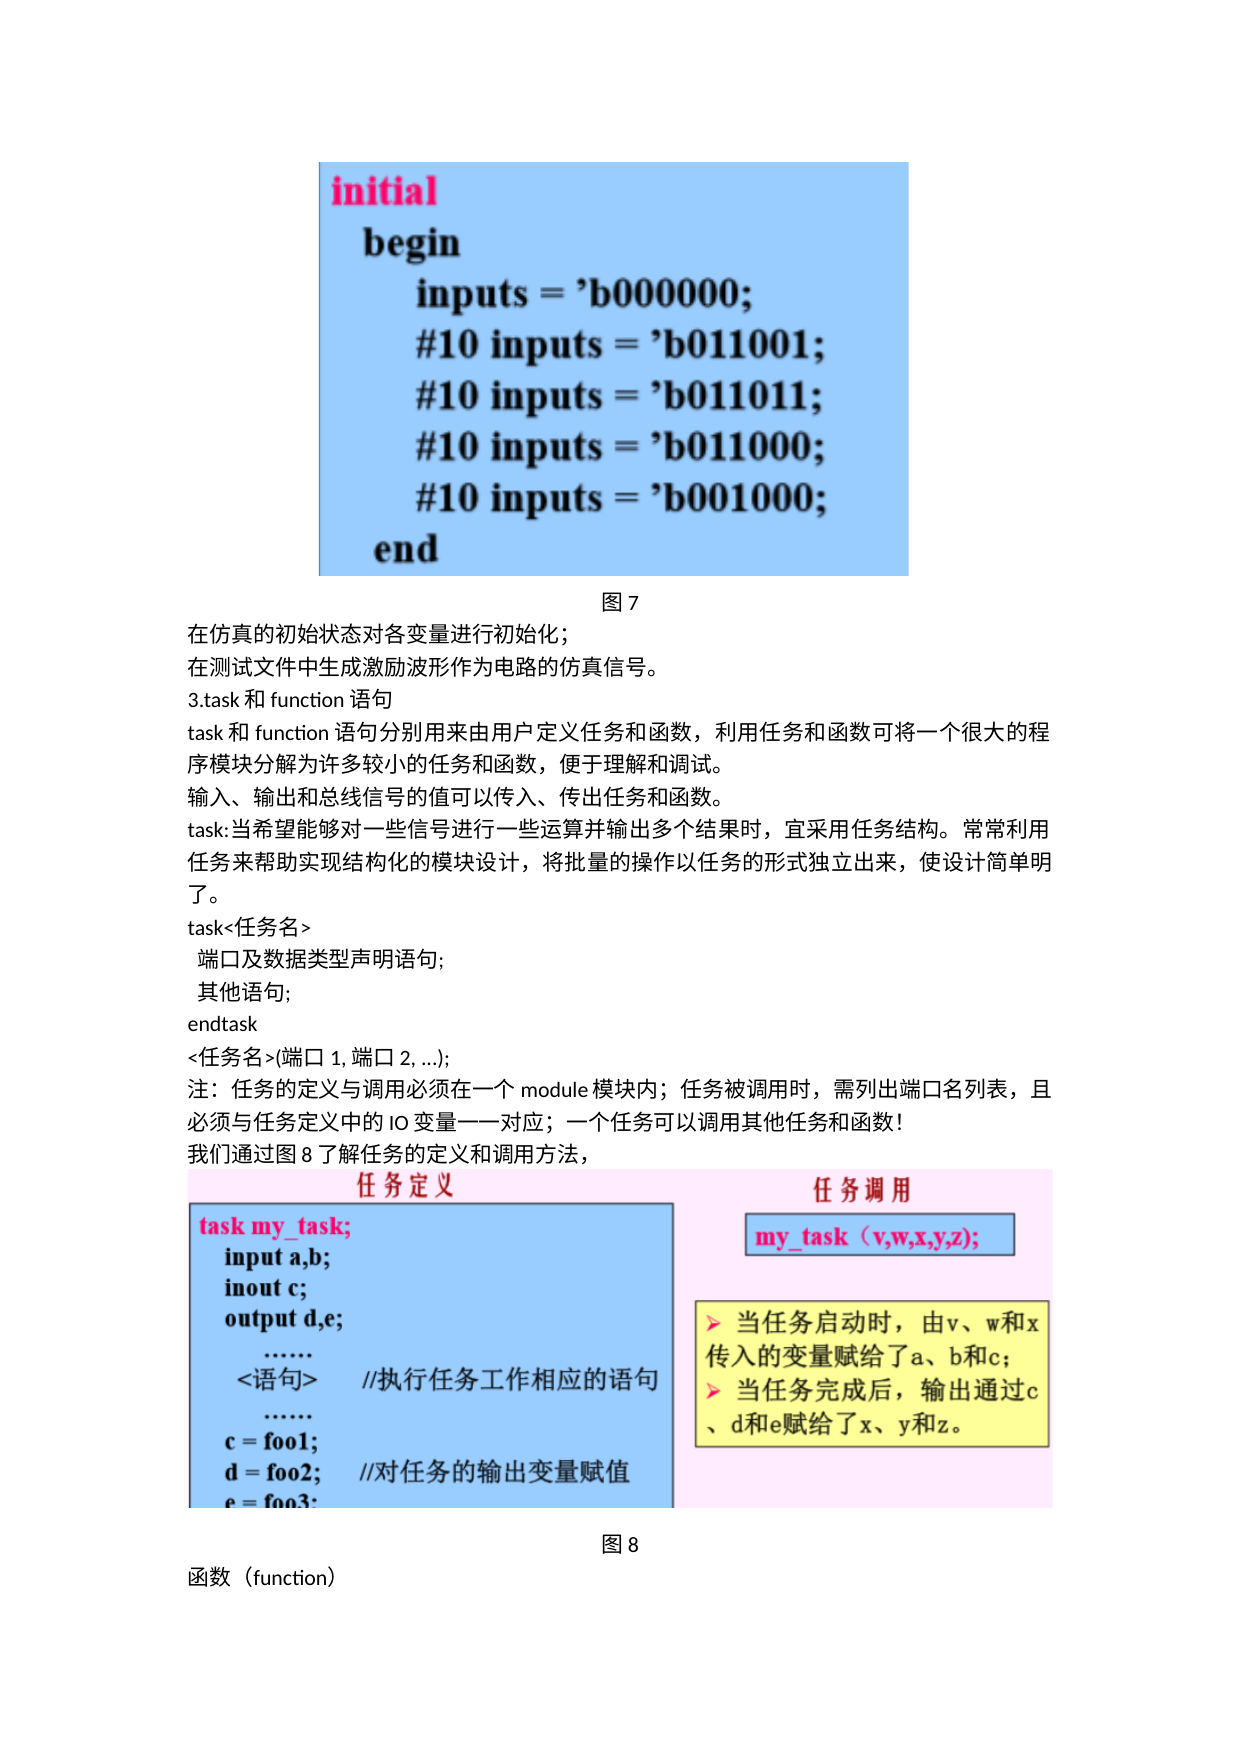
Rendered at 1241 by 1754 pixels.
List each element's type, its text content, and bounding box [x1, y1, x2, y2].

text 函数（function） [187, 1559, 1053, 1592]
text task<任务名> [187, 909, 1053, 942]
text 3.task和function语句 [187, 682, 1053, 714]
text 我们通过图8了解任务的定义和调用方法， [187, 1137, 1053, 1169]
text 注：任务的定义与调用必须在一个module模块内；任务被调用时，需列出端口名列表，且必须与任务定义中的IO变量一一对应；一个任务可以调用其他任务和函数！ [187, 1072, 1053, 1137]
text 图8 [187, 1527, 1053, 1559]
text 在测试文件中生成激励波形作为电路的仿真信号。 [187, 649, 1053, 682]
text task:当希望能够对一些信号进行一些运算并输出多个结果时，宜采用任务结构。常常利用任务来帮助实现结构化的模块设计，将批量的操作以任务的形式独立出来，使设计简单明了。 [187, 812, 1053, 909]
picture [187, 1169, 1053, 1508]
text 其他语句; [187, 974, 1053, 1007]
text task和function语句分别用来由用户定义任务和函数，利用任务和函数可将一个很大的程序模块分解为许多较小的任务和函数，便于理解和调试。 [187, 714, 1053, 779]
text 在仿真的初始状态对各变量进行初始化； [187, 617, 1053, 649]
text endtask [187, 1007, 1053, 1039]
text 输入、输出和总线信号的值可以传入、传出任务和函数。 [187, 779, 1053, 812]
text <任务名>(端口1, 端口2, ...); [187, 1039, 1053, 1072]
picture [318, 162, 909, 576]
text 图7 [187, 584, 1053, 617]
text 端口及数据类型声明语句; [187, 942, 1053, 974]
